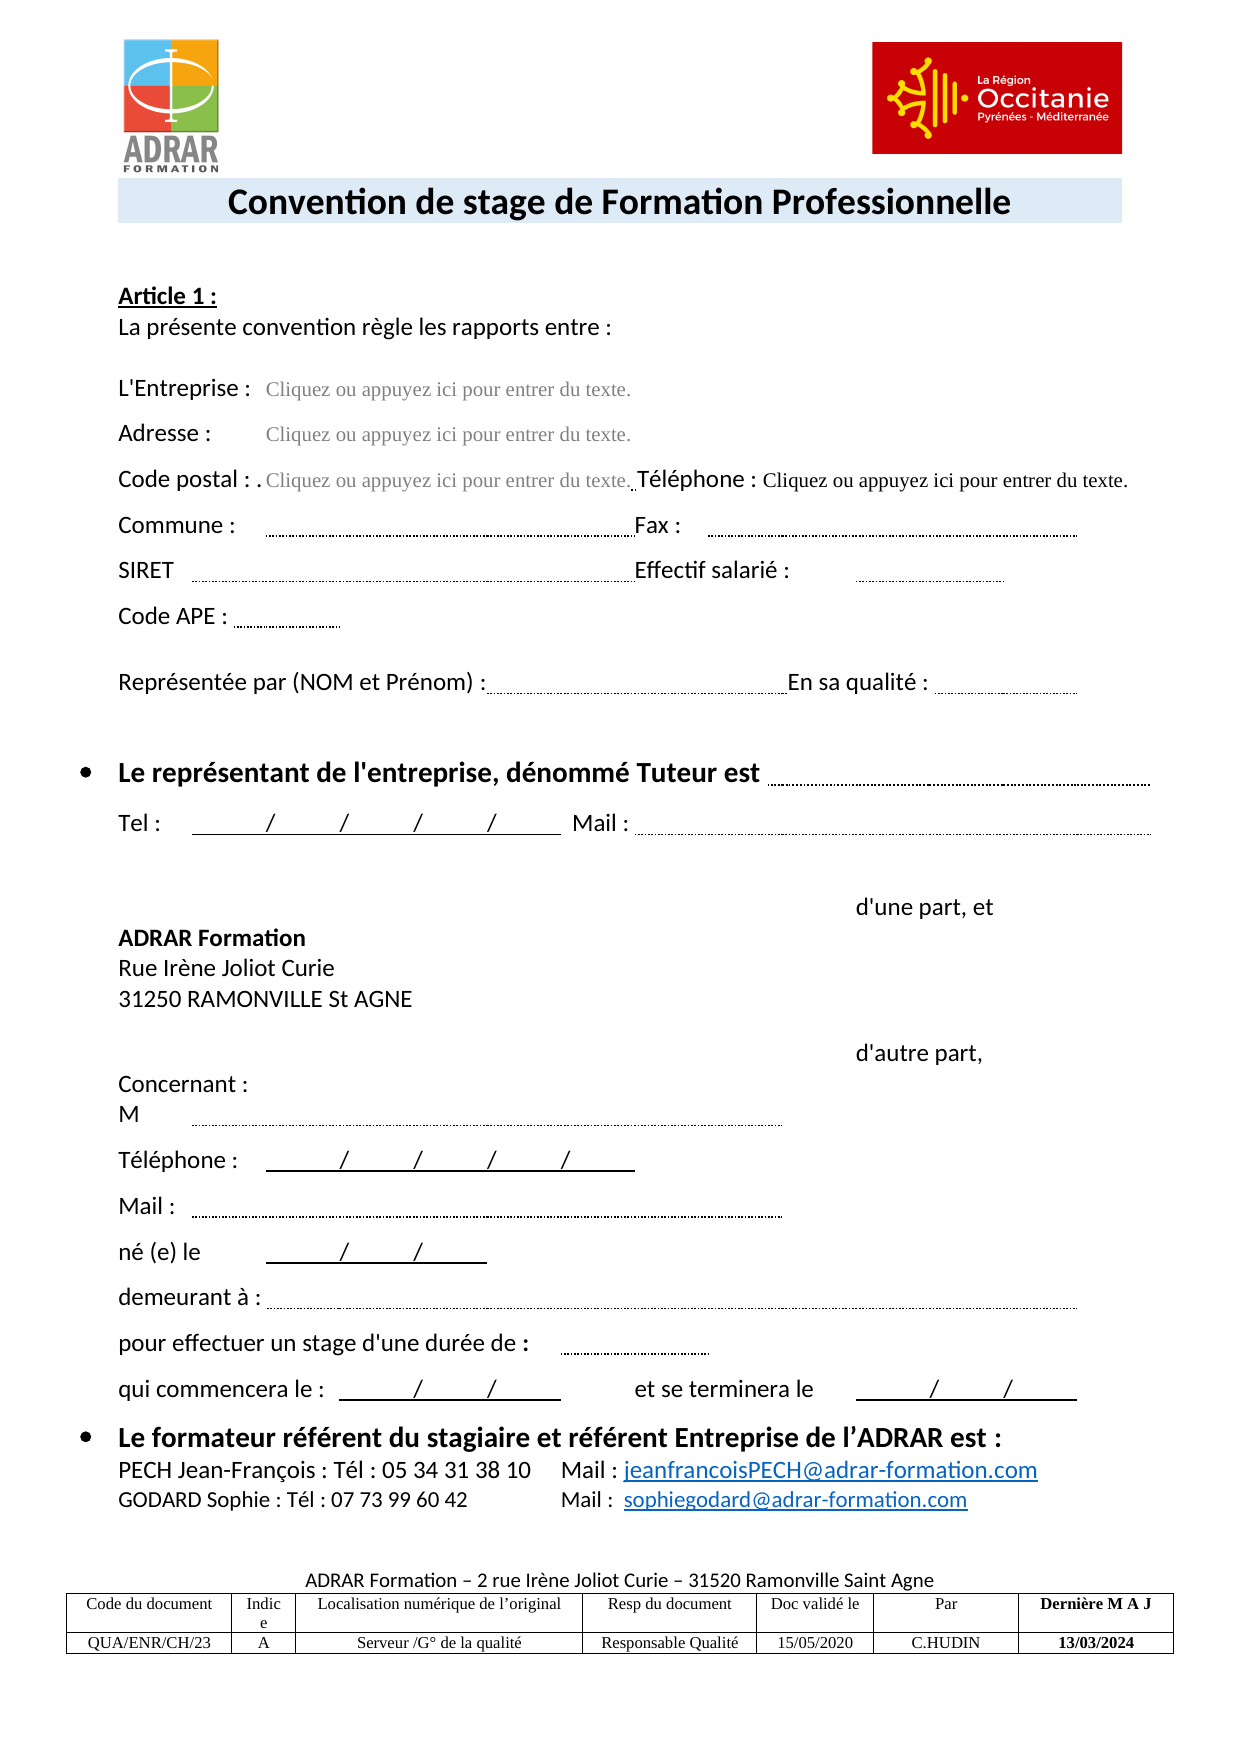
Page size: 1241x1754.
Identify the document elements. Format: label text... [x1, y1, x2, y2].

text Mail : [118, 1190, 1122, 1221]
text Tel : / / / / Mail : [118, 808, 1166, 838]
text Code APE : [118, 600, 1122, 631]
text M [118, 1099, 1122, 1129]
list Le formateur référent du stagiaire et référent Entreprise de l’ADRAR est : [81, 1419, 1122, 1454]
text pour effectuer un stage d'une durée de : [118, 1327, 1122, 1358]
text Article 1 : [118, 280, 1122, 311]
text Code postal : . Téléphone : [118, 463, 1152, 494]
text 31250 RAMONVILLE St AGNE [118, 983, 1122, 1013]
list Le représentant de l'entreprise, dénommé Tuteur est [81, 754, 1152, 790]
text Adresse : [118, 417, 1122, 448]
text GODARD Sophie : Tél : 07 73 99 60 42 Mail : sophiegodard@adrar-formation.com [118, 1485, 1122, 1513]
text Convention de stage de Formation Professionnelle [118, 178, 1122, 223]
text Téléphone : / / / / [118, 1144, 1122, 1175]
text Représentée par (NOM et Prénom) : En sa qualité : [118, 666, 1152, 697]
picture [872, 42, 1123, 154]
picture [118, 34, 224, 178]
text d'une part, et [118, 891, 1122, 922]
text L'Entreprise : [118, 372, 1122, 402]
text Rue Irène Joliot Curie [118, 952, 1122, 983]
text né (e) le / / [118, 1236, 1122, 1266]
text SIRET Effectif salarié : [118, 555, 1122, 585]
text ADRAR Formation [118, 922, 1122, 952]
text Commune : Fax : [118, 509, 1122, 539]
text demeurant à : [118, 1282, 1122, 1312]
text Concernant : [118, 1068, 1122, 1099]
text d'autre part, [782, 1038, 1122, 1068]
text PECH Jean-François : Tél : 05 34 31 38 10 Mail : jeanfrancoisPECH@adrar-formation.com [118, 1454, 1122, 1485]
text qui commencera le : / / et se terminera le / / [118, 1373, 1122, 1403]
text La présente convention règle les rapports entre : [118, 311, 1122, 341]
